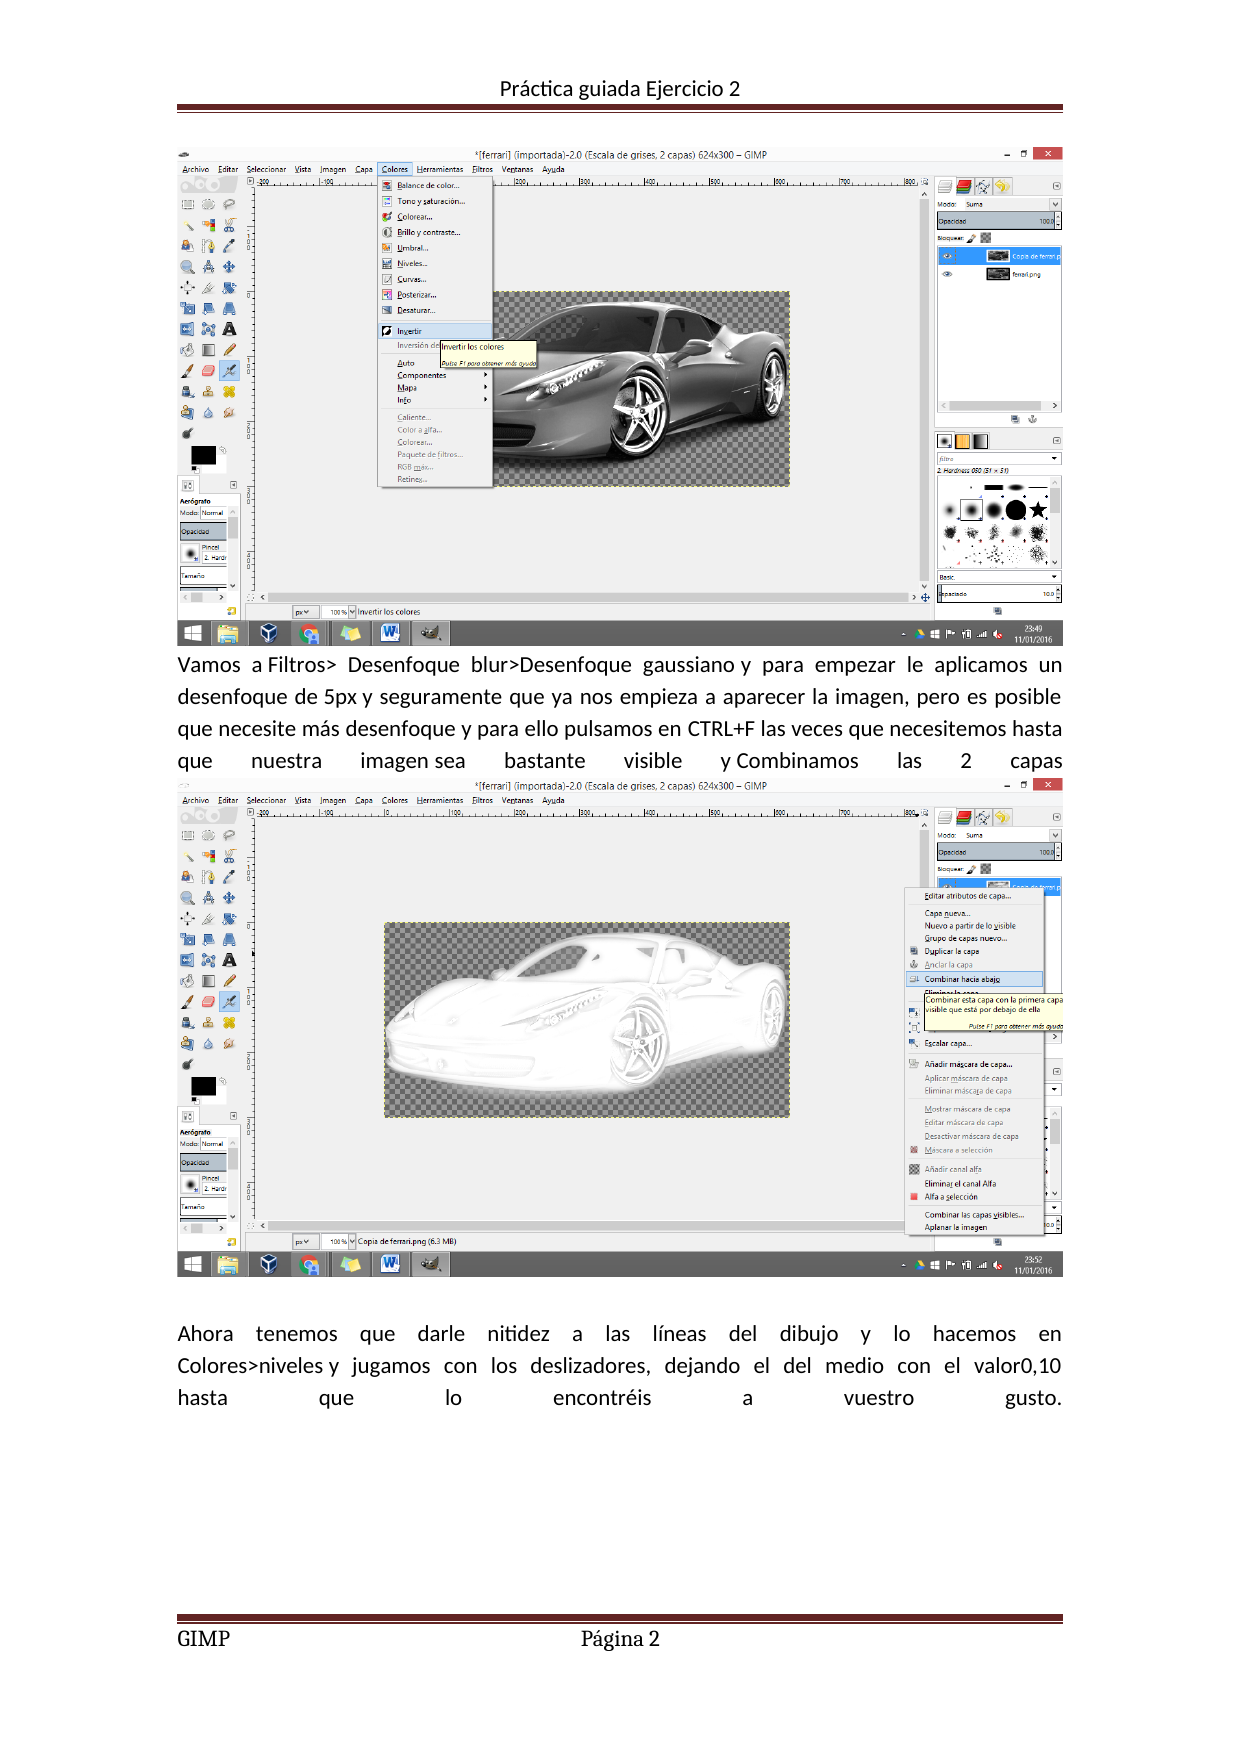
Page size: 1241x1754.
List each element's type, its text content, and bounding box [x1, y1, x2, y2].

text Vamos a Filtros> Desenfoque blur>Desenfoque gaussiano y para empezar le aplicamos un desenfoque de 5px y seguramente que ya nos empieza a aparecer la imagen, pero es posible que necesite más desenfoque y para ello pulsamos en CTRL+F las veces que necesitemos hasta que nuestra imagen sea bastante visible y Combinamos las 2 capas Ahora tenemos que darle nitidez a las líneas del dibujo y lo hacemos en Colores>niveles y jugamos con los deslizadores, dejando el del medio con el valor0,10 hasta que lo encontréis a vuestro gusto. Para los más perfeccionistas todavía abrimos Colores> Curvas y ajustamos más el dibujo. Ahora no debemos de olvidarnos de volver a dejar nuestra imagen en Modo RGB. Ya tenemos la foto convertida a lápiz, pero vamos a ir más lejos, porque lo que queremos esque la imagen este a medio dibujar y para ello volvemos a abrir la imagen original y arrastramos el icono de la ventana capas hasta nuestro documento . La capa que se se ha creado la dejamos arriba y trabajaremos con ella . Vamos a crear una máscara de capa y para ello, pinchamos con el botón derecho sobre la capa y en el menú escogemos Añadir Máscara de capa dejando los valores por defecto. En herramientas escogemos Degradado de negro a transparente [177, 646, 1063, 778]
text Vamos a Filtros> Desenfoque blur>Desenfoque gaussiano y para empezar le aplicamos un desenfoque de 5px y seguramente que ya nos empieza a aparecer la imagen, pero es posible que necesite más desenfoque y para ello pulsamos en CTRL+F las veces que necesitemos hasta que nuestra imagen sea bastante visible y Combinamos las 2 capas Ahora tenemos que darle nitidez a las líneas del dibujo y lo hacemos en Colores>niveles y jugamos con los deslizadores, dejando el del medio con el valor0,10 hasta que lo encontréis a vuestro gusto. Para los más perfeccionistas todavía abrimos Colores> Curvas y ajustamos más el dibujo. Ahora no debemos de olvidarnos de volver a dejar nuestra imagen en Modo RGB. Ya tenemos la foto convertida a lápiz, pero vamos a ir más lejos, porque lo que queremos esque la imagen este a medio dibujar y para ello volvemos a abrir la imagen original y arrastramos el icono de la ventana capas hasta nuestro documento . La capa que se se ha creado la dejamos arriba y trabajaremos con ella . Vamos a crear una máscara de capa y para ello, pinchamos con el botón derecho sobre la capa y en el menú escogemos Añadir Máscara de capa dejando los valores por defecto. En herramientas escogemos Degradado de negro a transparente [177, 1277, 1063, 1411]
picture [177, 778, 1063, 1277]
picture [177, 147, 1063, 646]
